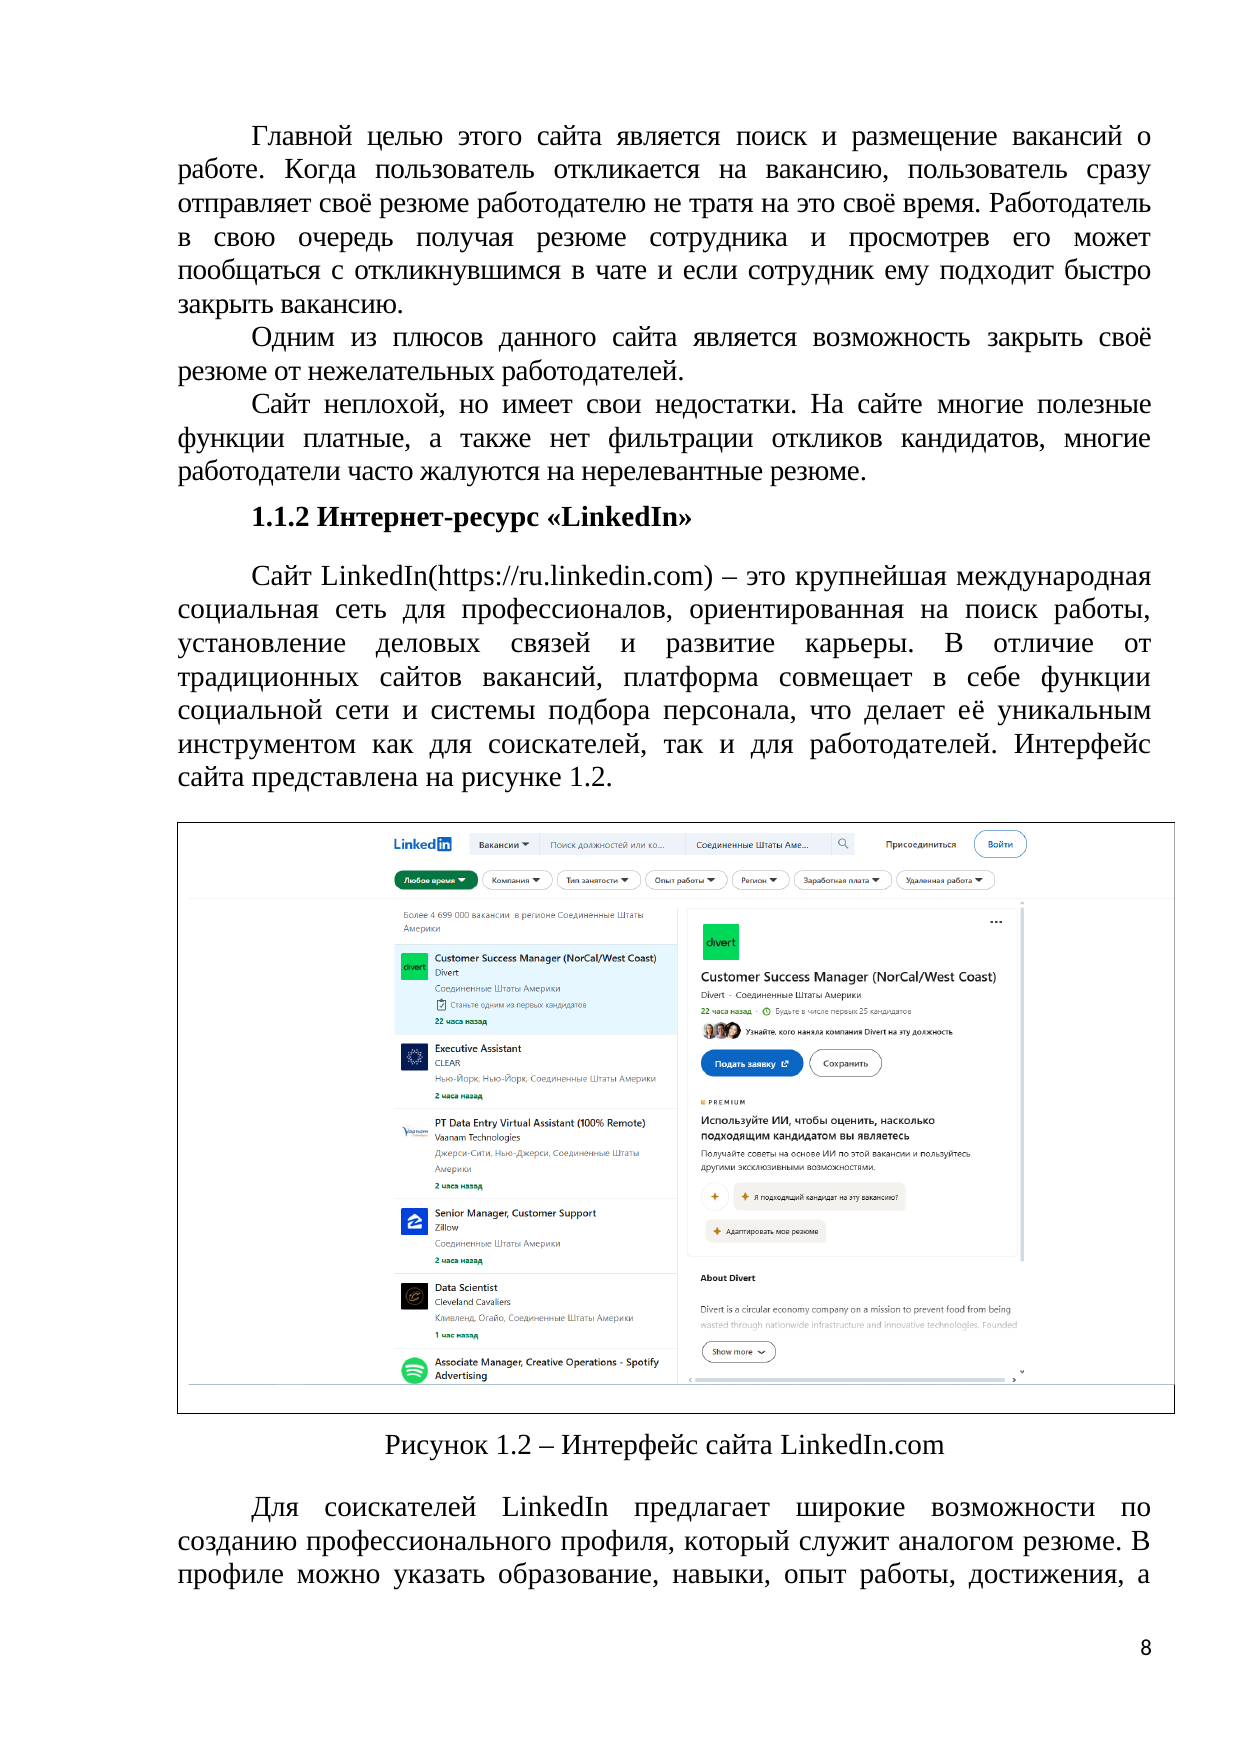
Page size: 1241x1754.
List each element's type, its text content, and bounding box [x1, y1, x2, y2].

text Рисунок 1.2 – Интерфейс сайта LinkedIn.com [177, 1427, 1152, 1460]
text Одним из плюсов данного сайта является возможность закрыть своё резюме от нежелательных работодателей. [177, 319, 1152, 386]
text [177, 1489, 1152, 1590]
text Сайт LinkedIn(https://ru.linkedin.com) – это крупнейшая международная социальная сеть для профессионалов, ориентированная на поиск работы, установление деловых связей и развитие карьеры. В отличие от традиционных сайтов вакансий, платформа совмещает в себе функции социальной сети и системы подбора персонала, что делает её уникальным инструментом как для соискателей, так и для работодателей. Интерфейс сайта представлена на рисунке 1.2. [177, 558, 1152, 793]
subtitle 1.1.2 Интернет-ресурс «LinkedIn» [177, 499, 1152, 533]
table_header [178, 823, 1174, 1413]
text Главной целью этого сайта является поиск и размещение вакансий о работе. Когда пользователь откликается на вакансию, пользователь сразу отправляет своё резюме работодателю не тратя на это своё время. Работодатель в свою очередь получая резюме сотрудника и просмотрев его может пообщаться с откликнувшимся в чате и если сотрудник ему подходит быстро закрыть вакансию. [177, 118, 1152, 319]
picture [188, 823, 1175, 1385]
text Сайт неплохой, но имеет свои недостатки. На сайте многие полезные функции платные, а также нет фильтрации откликов кандидатов, многие работодатели часто жалуются на нерелевантные резюме. [177, 386, 1152, 487]
